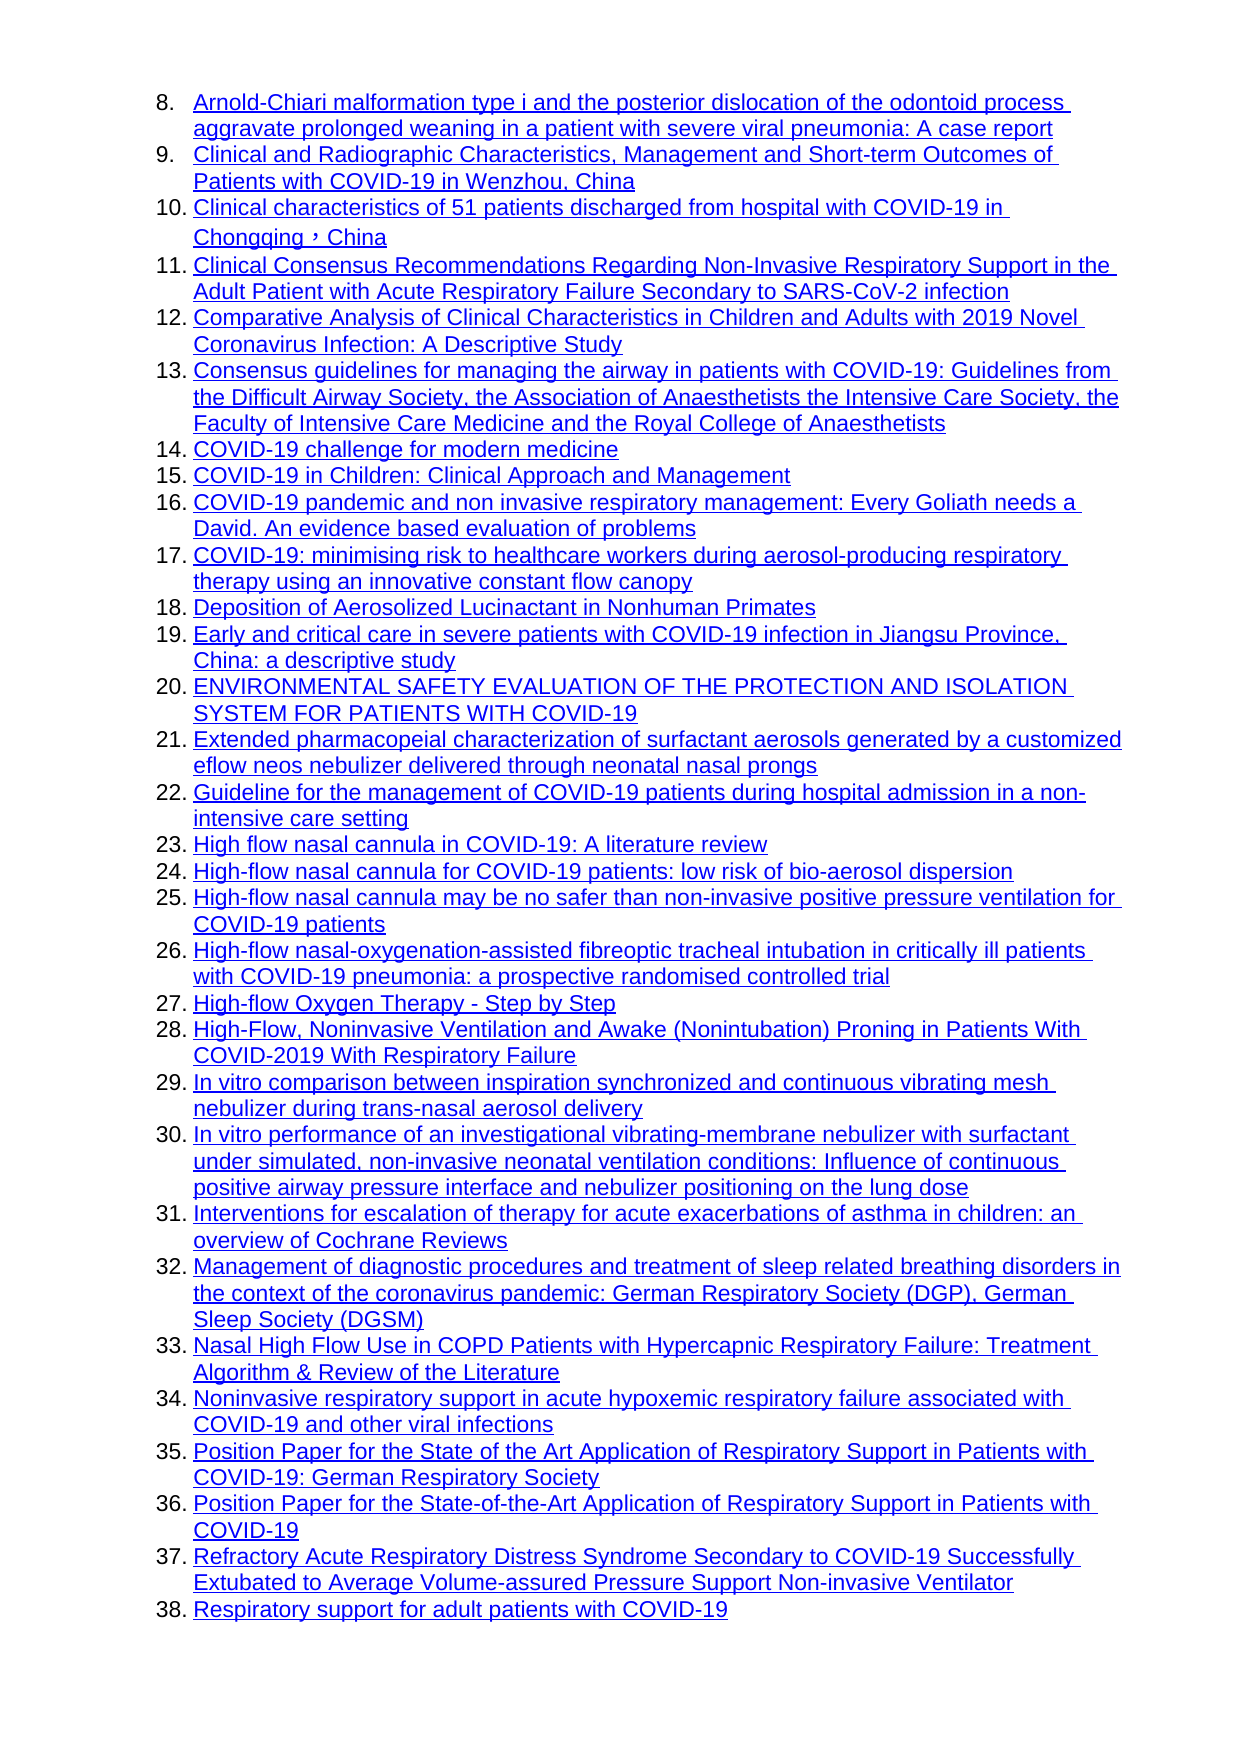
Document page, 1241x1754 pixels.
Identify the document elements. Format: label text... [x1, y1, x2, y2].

list Position Paper for the State of the Art Application of Respiratory Support in Patients with COVID-19: German Respiratory Society [156, 1438, 1122, 1490]
list Noninvasive respiratory support in acute hypoxemic respiratory failure associated with COVID-19 and other viral infections [156, 1385, 1122, 1438]
list High-flow nasal-oxygenation-assisted fibreoptic tracheal intubation in critically ill patients with COVID-19 pneumonia: a prospective randomised controlled trial [156, 937, 1122, 989]
list Management of diagnostic procedures and treatment of sleep related breathing disorders in the context of the coronavirus pandemic: German Respiratory Society (DGP), German Sleep Society (DGSM) [156, 1253, 1122, 1332]
list ENVIRONMENTAL SAFETY EVALUATION OF THE PROTECTION AND ISOLATION SYSTEM FOR PATIENTS WITH COVID-19 [156, 673, 1122, 726]
list Clinical characteristics of 51 patients discharged from hospital with COVID-19 in Chongqing，China [156, 194, 1122, 252]
list Nasal High Flow Use in COPD Patients with Hypercapnic Respiratory Failure: Treatment Algorithm & Review of the Literature [156, 1332, 1122, 1385]
list In vitro performance of an investigational vibrating-membrane nebulizer with surfactant under simulated, non-invasive neonatal ventilation conditions: Influence of continuous positive airway pressure interface and nebulizer positioning on the lung dose [156, 1121, 1122, 1200]
list High flow nasal cannula in COVID-19: A literature review [156, 831, 1122, 858]
list COVID-19: minimising risk to healthcare workers during aerosol-producing respiratory therapy using an innovative constant flow canopy [156, 542, 1122, 594]
list High-flow Oxygen Therapy - Step by Step [156, 989, 1122, 1016]
list COVID-19 pandemic and non invasive respiratory management: Every Goliath needs a David. An evidence based evaluation of problems [156, 489, 1122, 542]
list Early and critical care in severe patients with COVID-19 infection in Jiangsu Province, China: a descriptive study [156, 621, 1122, 673]
list High-flow nasal cannula for COVID-19 patients: low risk of bio-aerosol dispersion [156, 858, 1122, 884]
list Clinical Consensus Recommendations Regarding Non-Invasive Respiratory Support in the Adult Patient with Acute Respiratory Failure Secondary to SARS-CoV-2 infection [156, 252, 1122, 304]
list Refractory Acute Respiratory Distress Syndrome Secondary to COVID-19 Successfully Extubated to Average Volume-assured Pressure Support Non-invasive Ventilator [156, 1543, 1122, 1596]
list Clinical and Radiographic Characteristics, Management and Short-term Outcomes of Patients with COVID-19 in Wenzhou, China [156, 141, 1122, 194]
list High-Flow, Noninvasive Ventilation and Awake (Nonintubation) Proning in Patients With COVID-2019 With Respiratory Failure [156, 1016, 1122, 1069]
list In vitro comparison between inspiration synchronized and continuous vibrating mesh nebulizer during trans-nasal aerosol delivery [156, 1069, 1122, 1121]
list Consensus guidelines for managing the airway in patients with COVID-19: Guidelines from the Difficult Airway Society, the Association of Anaesthetists the Intensive Care Society, the Faculty of Intensive Care Medicine and the Royal College of Anaesthetists [156, 357, 1122, 436]
list Extended pharmacopeial characterization of surfactant aerosols generated by a customized eflow neos nebulizer delivered through neonatal nasal prongs [156, 726, 1122, 779]
list COVID-19 in Children: Clinical Approach and Management [156, 462, 1122, 489]
list Guideline for the management of COVID-19 patients during hospital admission in a non-intensive care setting [156, 779, 1122, 831]
list Respiratory support for adult patients with COVID-19 [156, 1596, 1122, 1622]
list Position Paper for the State-of-the-Art Application of Respiratory Support in Patients with COVID-19 [156, 1490, 1122, 1543]
list Interventions for escalation of therapy for acute exacerbations of asthma in children: an overview of Cochrane Reviews [156, 1200, 1122, 1253]
list Comparative Analysis of Clinical Characteristics in Children and Adults with 2019 Novel Coronavirus Infection: A Descriptive Study [156, 304, 1122, 357]
list Arnold-Chiari malformation type i and the posterior dislocation of the odontoid process aggravate prolonged weaning in a patient with severe viral pneumonia: A case report [156, 89, 1122, 141]
list High-flow nasal cannula may be no safer than non-invasive positive pressure ventilation for COVID-19 patients [156, 884, 1122, 937]
list COVID-19 challenge for modern medicine [156, 436, 1122, 462]
list Deposition of Aerosolized Lucinactant in Nonhuman Primates [156, 594, 1122, 621]
